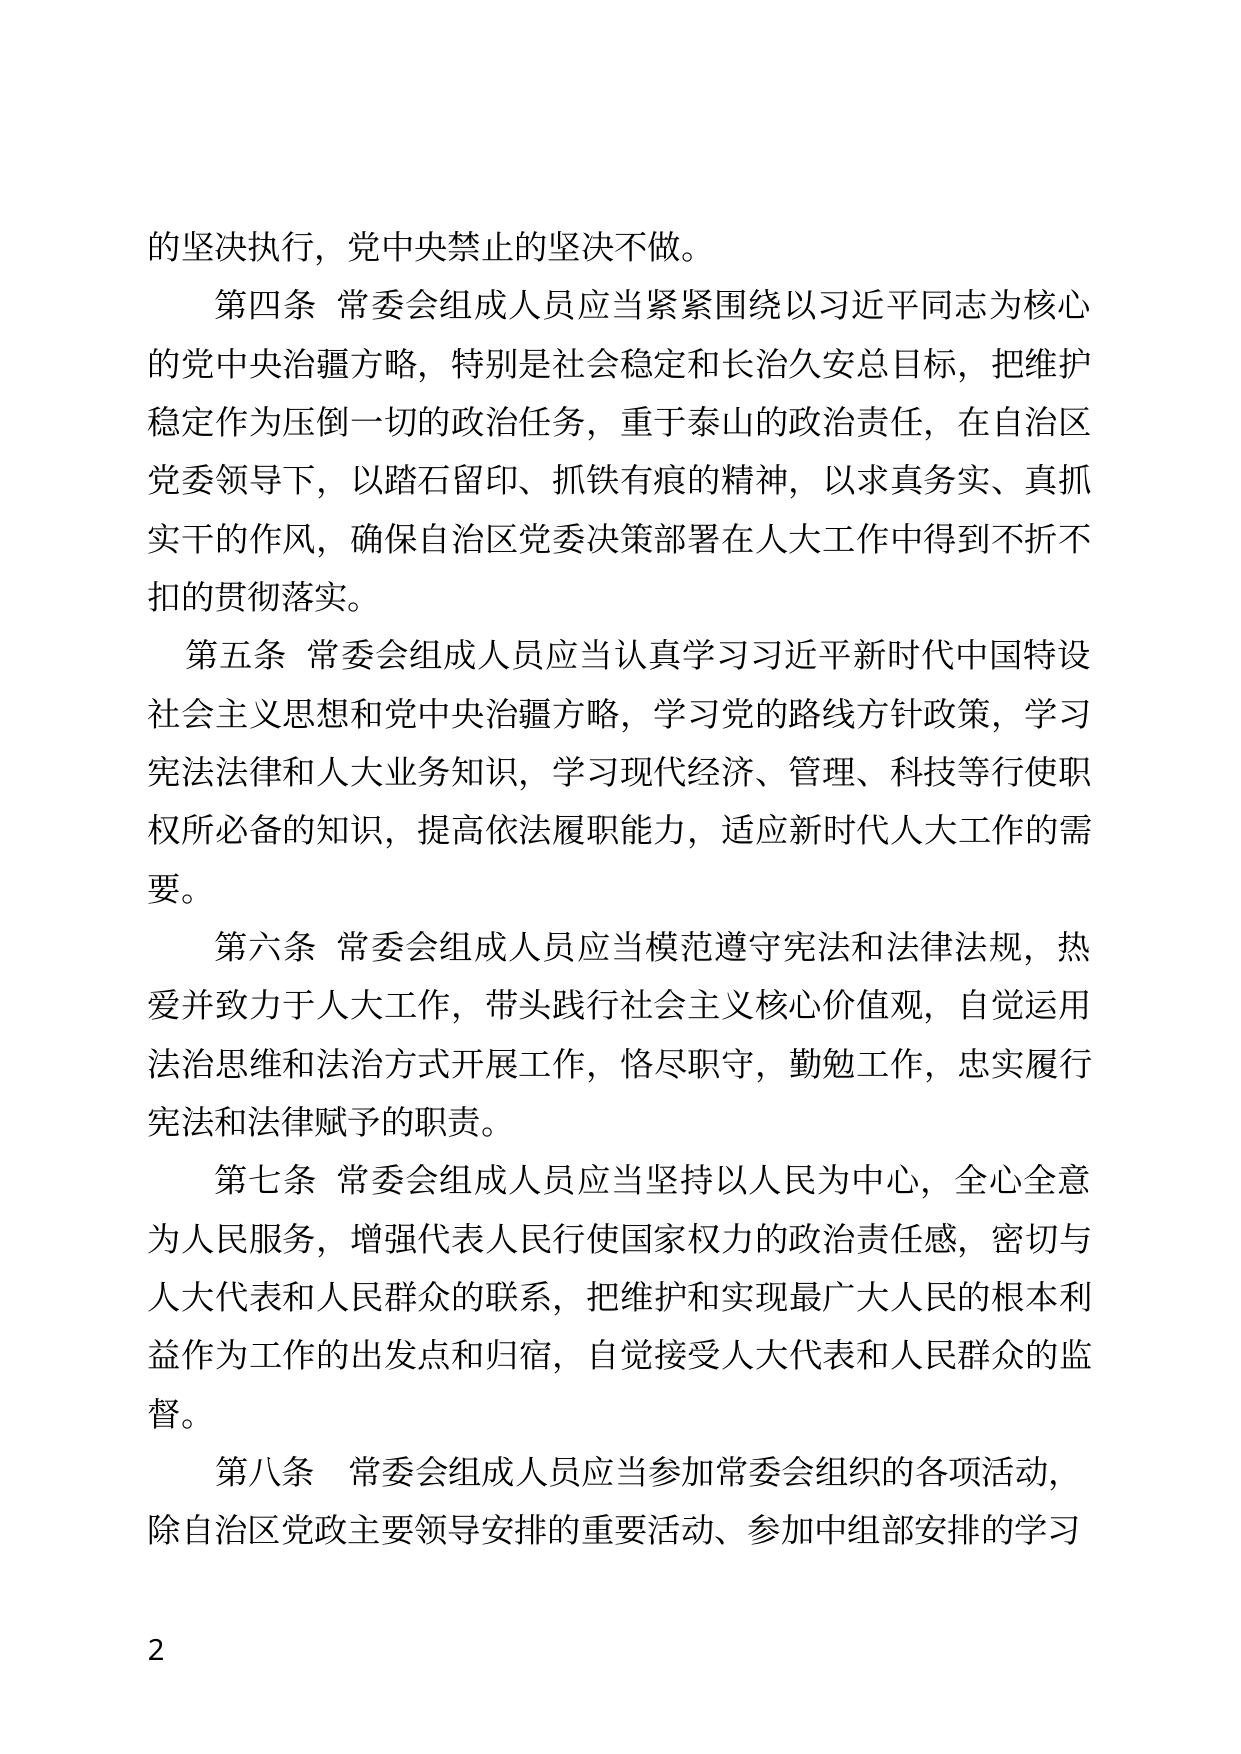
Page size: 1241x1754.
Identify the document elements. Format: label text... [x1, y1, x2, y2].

text 第六条 常委会组成人员应当模范遵守宪法和法律法规，热爱并致力于人大工作，带头践行社会主义核心价值观，自觉运用法治思维和法治方式开展工作，恪尽职守，勤勉工作，忠实履行宪法和法律赋予的职责。 [148, 913, 1092, 1146]
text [148, 213, 1092, 271]
text 第七条 常委会组成人员应当坚持以人民为中心，全心全意为人民服务，增强代表人民行使国家权力的政治责任感，密切与人大代表和人民群众的联系，把维护和实现最广大人民的根本利益作为工作的出发点和归宿，自觉接受人大代表和人民群众的监督。 [148, 1146, 1092, 1438]
text 第五条 常委会组成人员应当认真学习习近平新时代中国特设社会主义思想和党中央治疆方略，学习党的路线方针政策，学习宪法法律和人大业务知识，学习现代经济、管理、科技等行使职权所必备的知识，提高依法履职能力，适应新时代人大工作的需要。 [148, 621, 1092, 913]
text 第四条 常委会组成人员应当紧紧围绕以习近平同志为核心的党中央治疆方略，特别是社会稳定和长治久安总目标，把维护稳定作为压倒一切的政治任务，重于泰山的政治责任，在自治区党委领导下，以踏石留印、抓铁有痕的精神，以求真务实、真抓实干的作风，确保自治区党委决策部署在人大工作中得到不折不扣的贯彻落实。 [148, 271, 1092, 621]
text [148, 1438, 1092, 1554]
